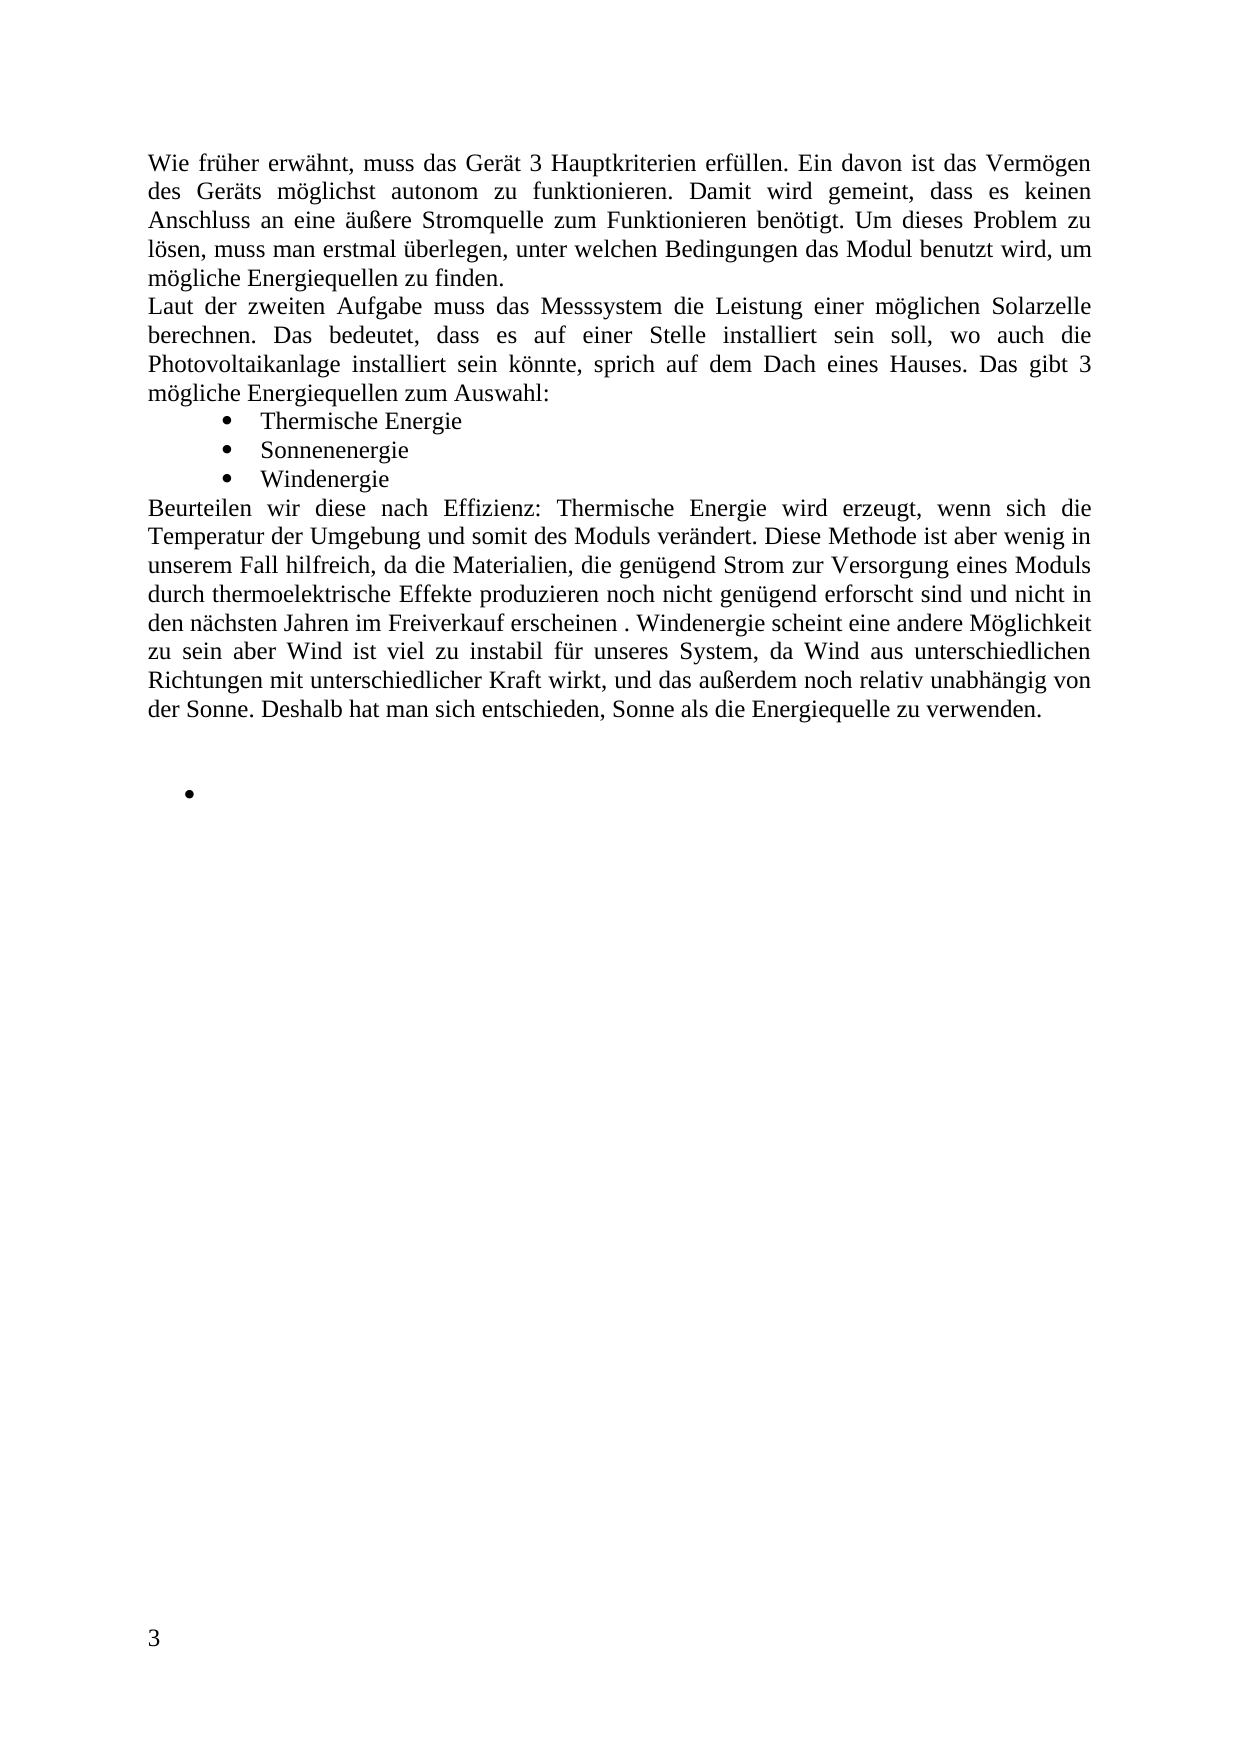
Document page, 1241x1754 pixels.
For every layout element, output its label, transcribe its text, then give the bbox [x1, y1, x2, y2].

list Thermische Energie [223, 406, 1092, 435]
text Laut der zweiten Aufgabe muss das Messsystem die Leistung einer möglichen Solarzelle berechnen. Das bedeutet, dass es auf einer Stelle installiert sein soll, wo auch die Photovoltaikanlage installiert sein könnte, sprich auf dem Dach eines Hauses. Das gibt 3 mögliche Energiequellen zum Auswahl: [148, 291, 1092, 406]
text Wie früher erwähnt, muss das Gerät 3 Hauptkriterien erfüllen. Ein davon ist das Vermögen des Geräts möglichst autonom zu funktionieren. Damit wird gemeint, dass es keinen Anschluss an eine äußere Stromquelle zum Funktionieren benötigt. Um dieses Problem zu lösen, muss man erstmal überlegen, unter welchen Bedingungen das Modul benutzt wird, um mögliche Energiequellen zu finden. [148, 148, 1092, 291]
list Windenergie [223, 464, 1092, 493]
list Sonnenenergie [223, 435, 1092, 464]
text Beurteilen wir diese nach Effizienz: Thermische Energie wird erzeugt, wenn sich die Temperatur der Umgebung und somit des Moduls verändert. Diese Methode ist aber wenig in unserem Fall hilfreich, da die Materialien, die genügend Strom zur Versorgung eines Moduls durch thermoelektrische Effekte produzieren noch nicht genügend erforscht sind und nicht in den nächsten Jahren im Freiverkauf erscheinen . Windenergie scheint eine andere Möglichkeit zu sein aber Wind ist viel zu instabil für unseres System, da Wind aus unterschiedlichen Richtungen mit unterschiedlicher Kraft wirkt, und das außerdem noch relativ unabhängig von der Sonne. Deshalb hat man sich entschieden, Sonne als die Energiequelle zu verwenden. [148, 493, 1092, 723]
